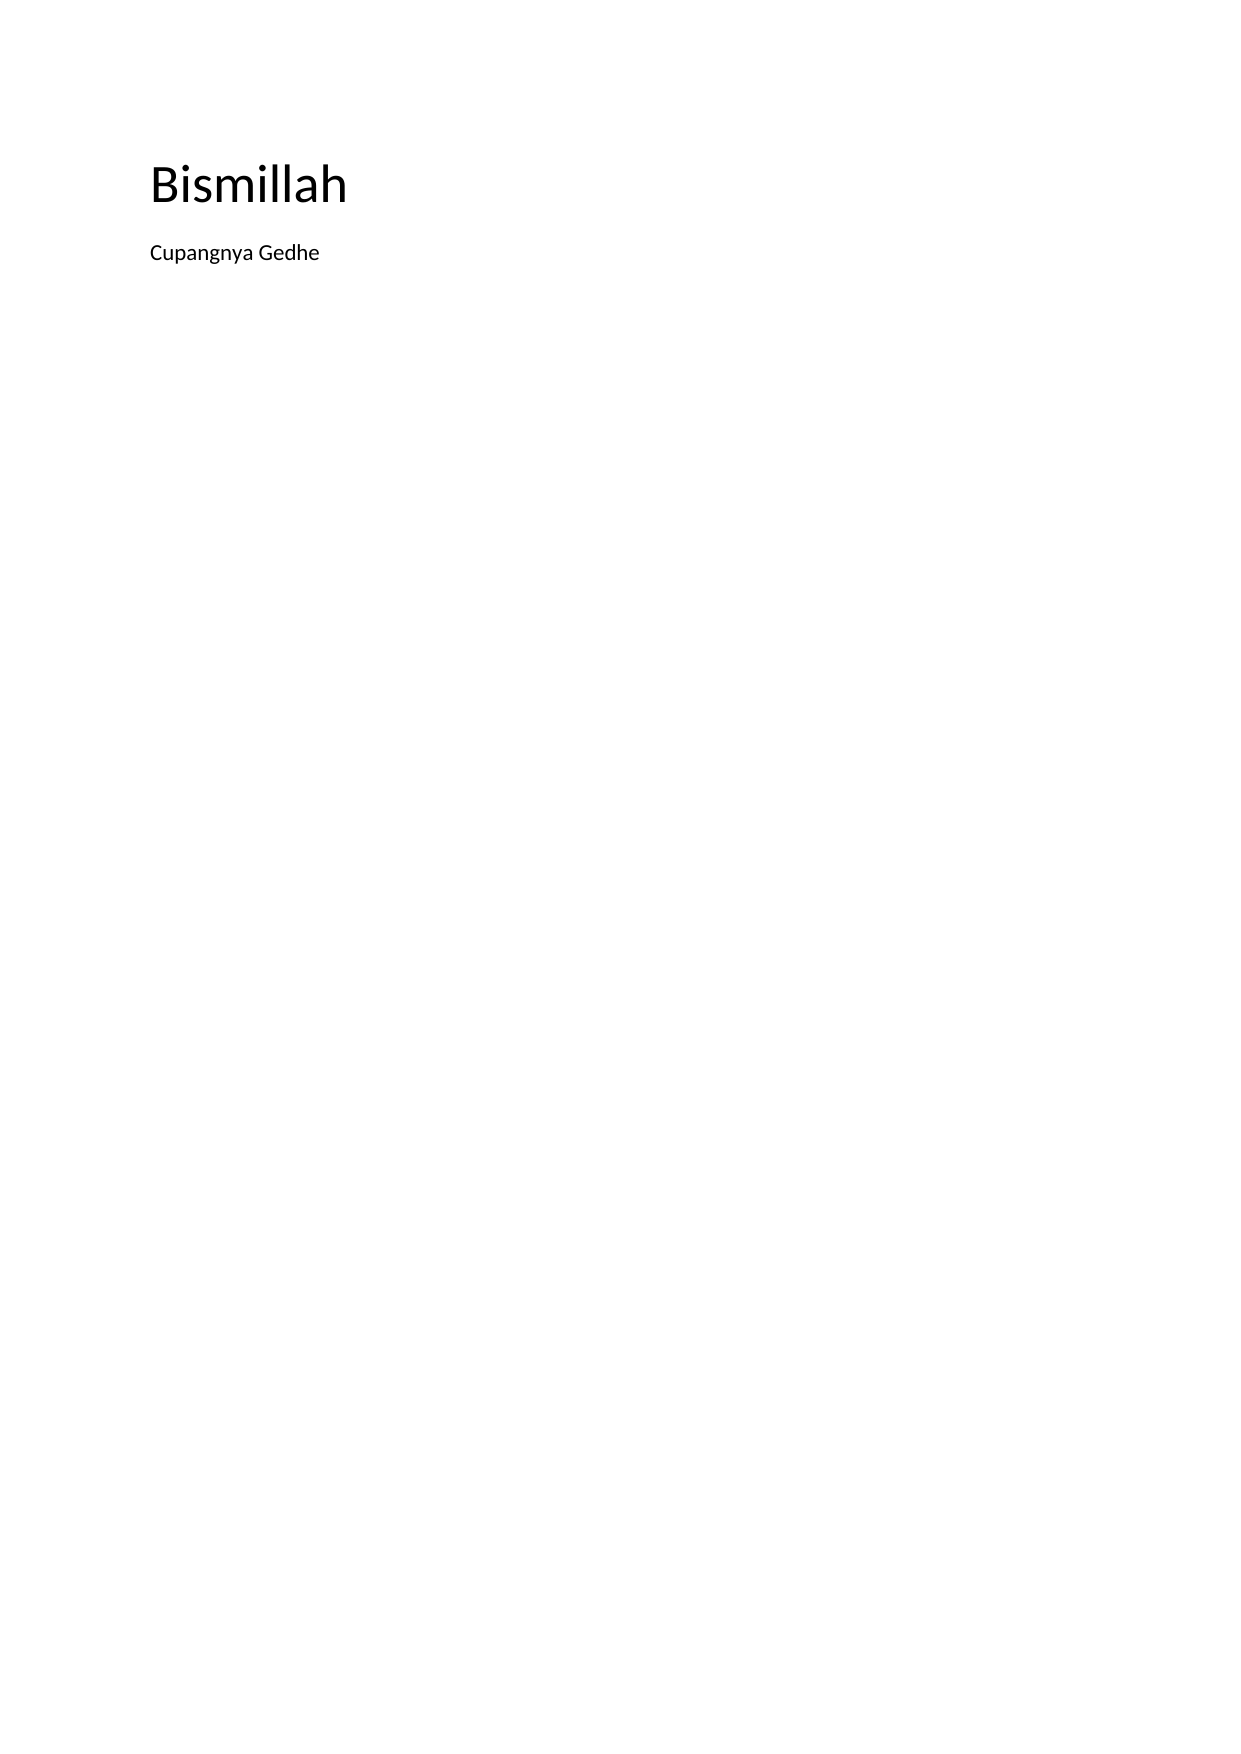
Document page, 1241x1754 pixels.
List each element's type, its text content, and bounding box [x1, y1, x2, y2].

text Cupangnya Gedhe [150, 238, 1090, 266]
text Bismillah [150, 150, 1090, 216]
